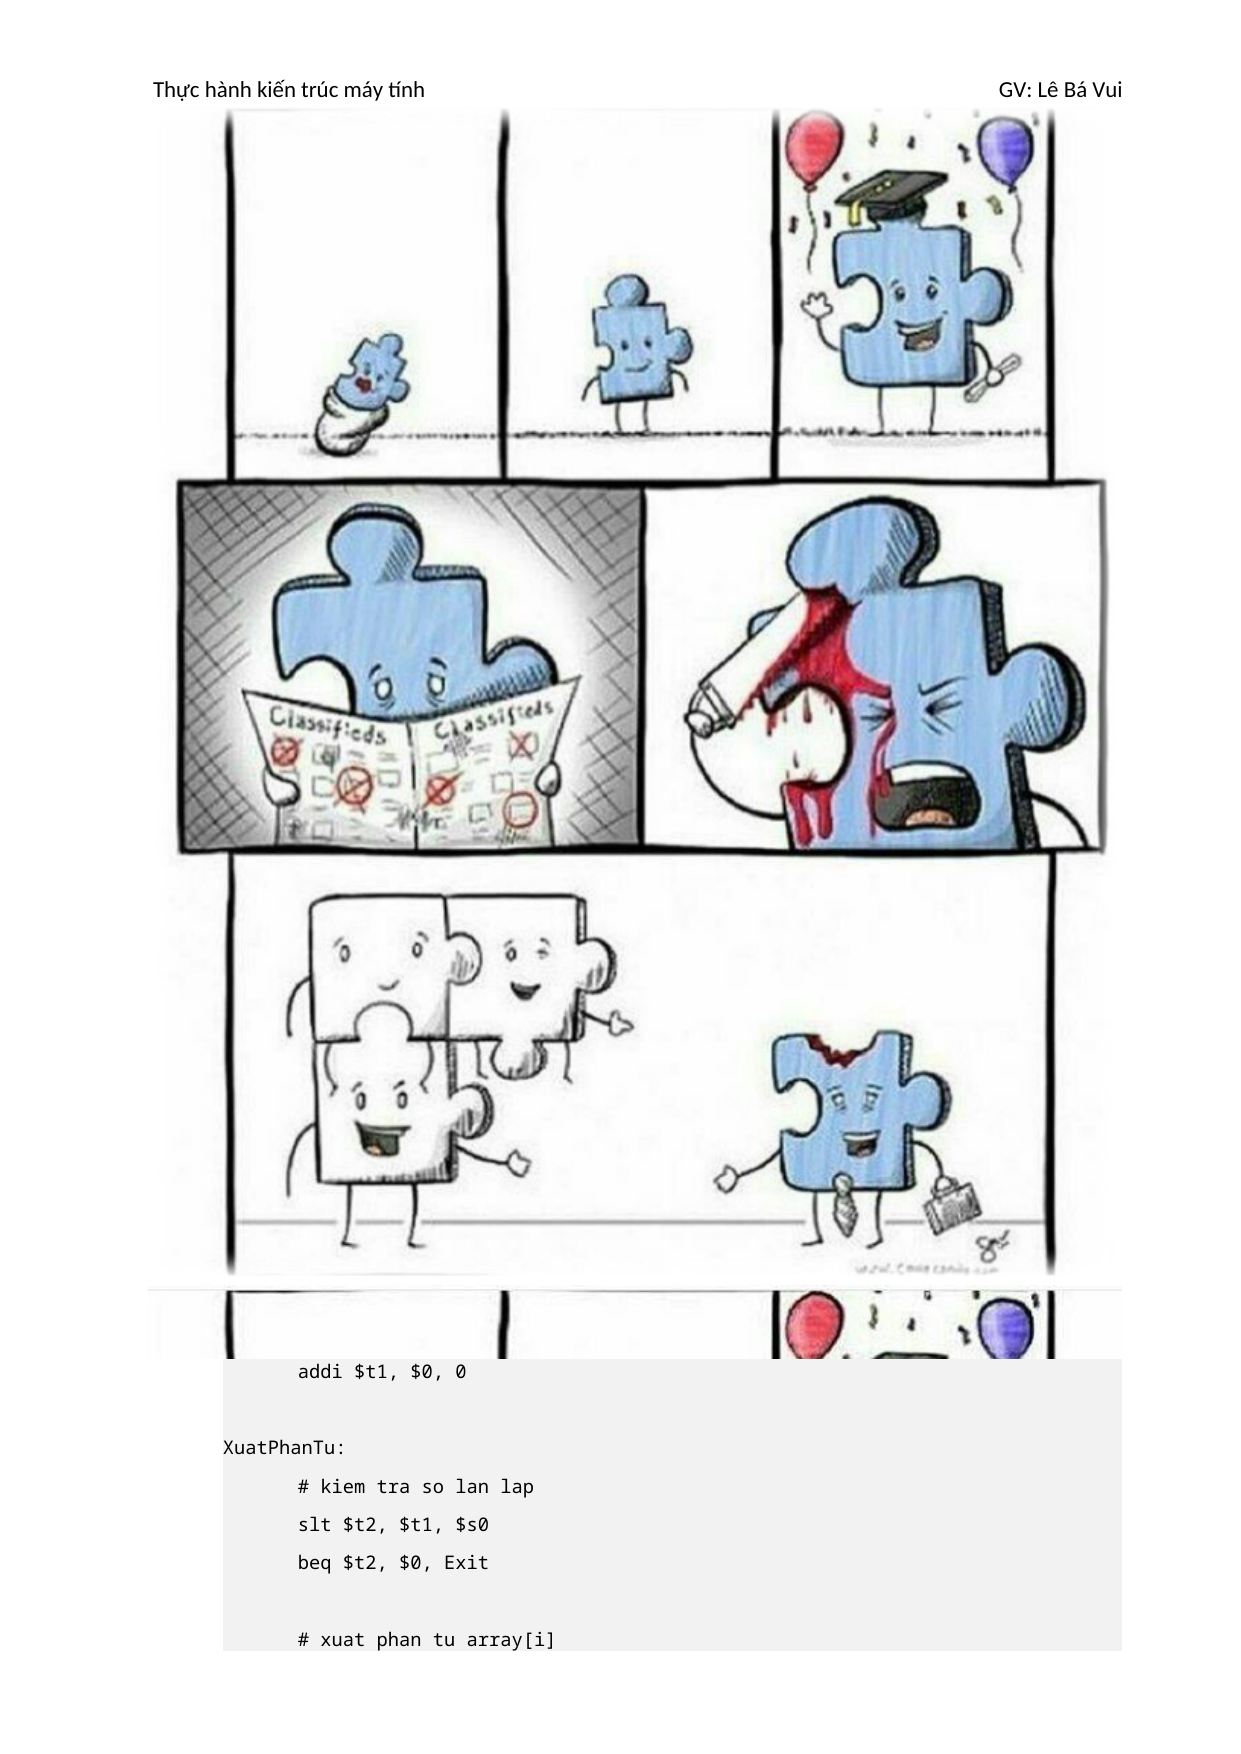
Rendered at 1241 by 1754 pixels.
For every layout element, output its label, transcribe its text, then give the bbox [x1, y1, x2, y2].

text XuatPhanTu: [223, 1435, 1122, 1460]
text addi $t1, $0, 0 [223, 1359, 1122, 1384]
picture [147, 1285, 1123, 1359]
picture [177, 132, 1093, 1255]
text beq $t2, $0, Exit [223, 1549, 1122, 1575]
text # kiem tra so lan lap [223, 1473, 1122, 1498]
text # xuat phan tu array[i] [223, 1626, 1122, 1651]
text slt $t2, $t1, $s0 [223, 1511, 1122, 1537]
